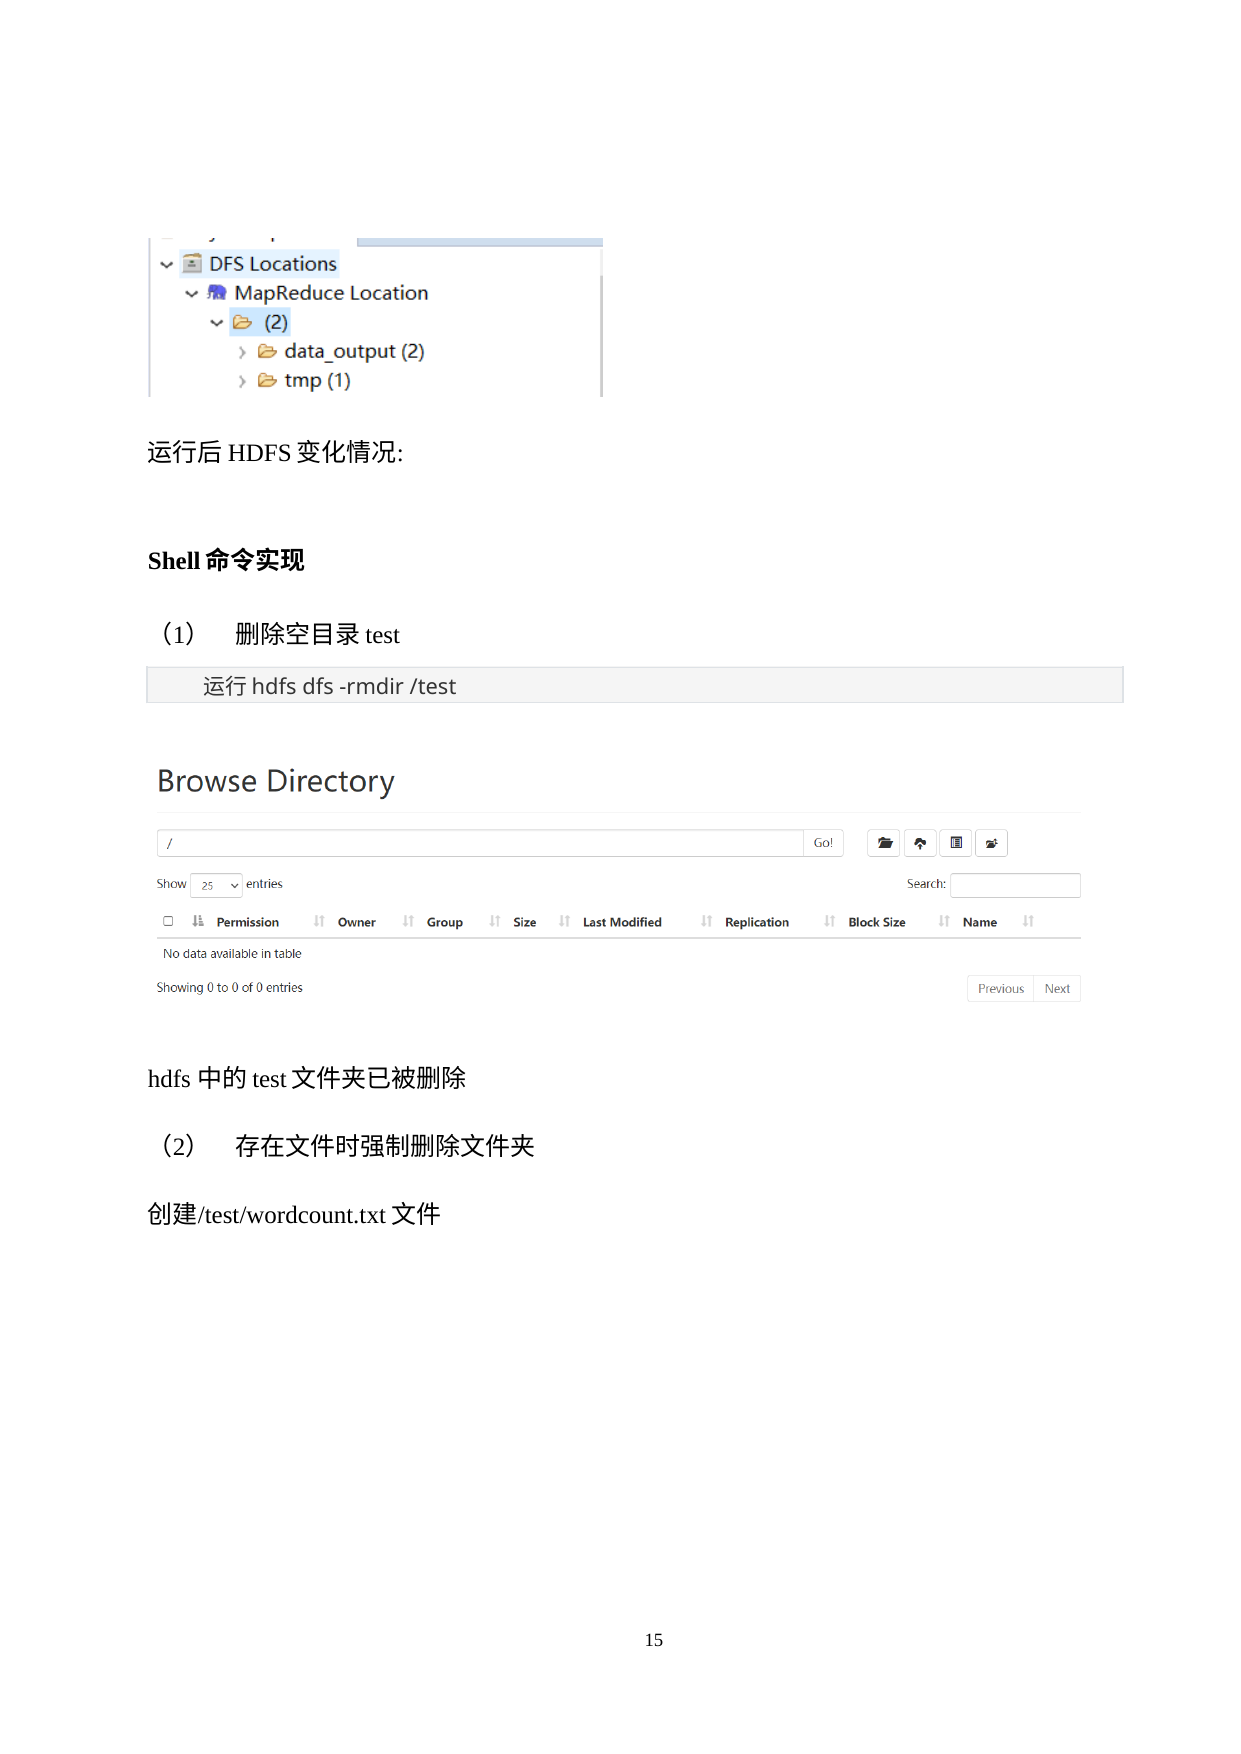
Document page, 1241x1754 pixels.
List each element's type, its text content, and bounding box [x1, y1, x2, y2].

text 创建/test/wordcount.txt文件 [148, 1179, 1122, 1247]
list 存在文件时强制删除文件夹 [148, 1111, 1122, 1179]
text 运行后HDFS变化情况: [148, 178, 1122, 484]
subtitle Shell命令实现 [148, 524, 1122, 592]
list 删除空目录test [148, 598, 1122, 666]
picture [148, 238, 603, 397]
text 运行 hdfs dfs -rmdir /test [148, 668, 1122, 702]
picture [141, 761, 1117, 1024]
